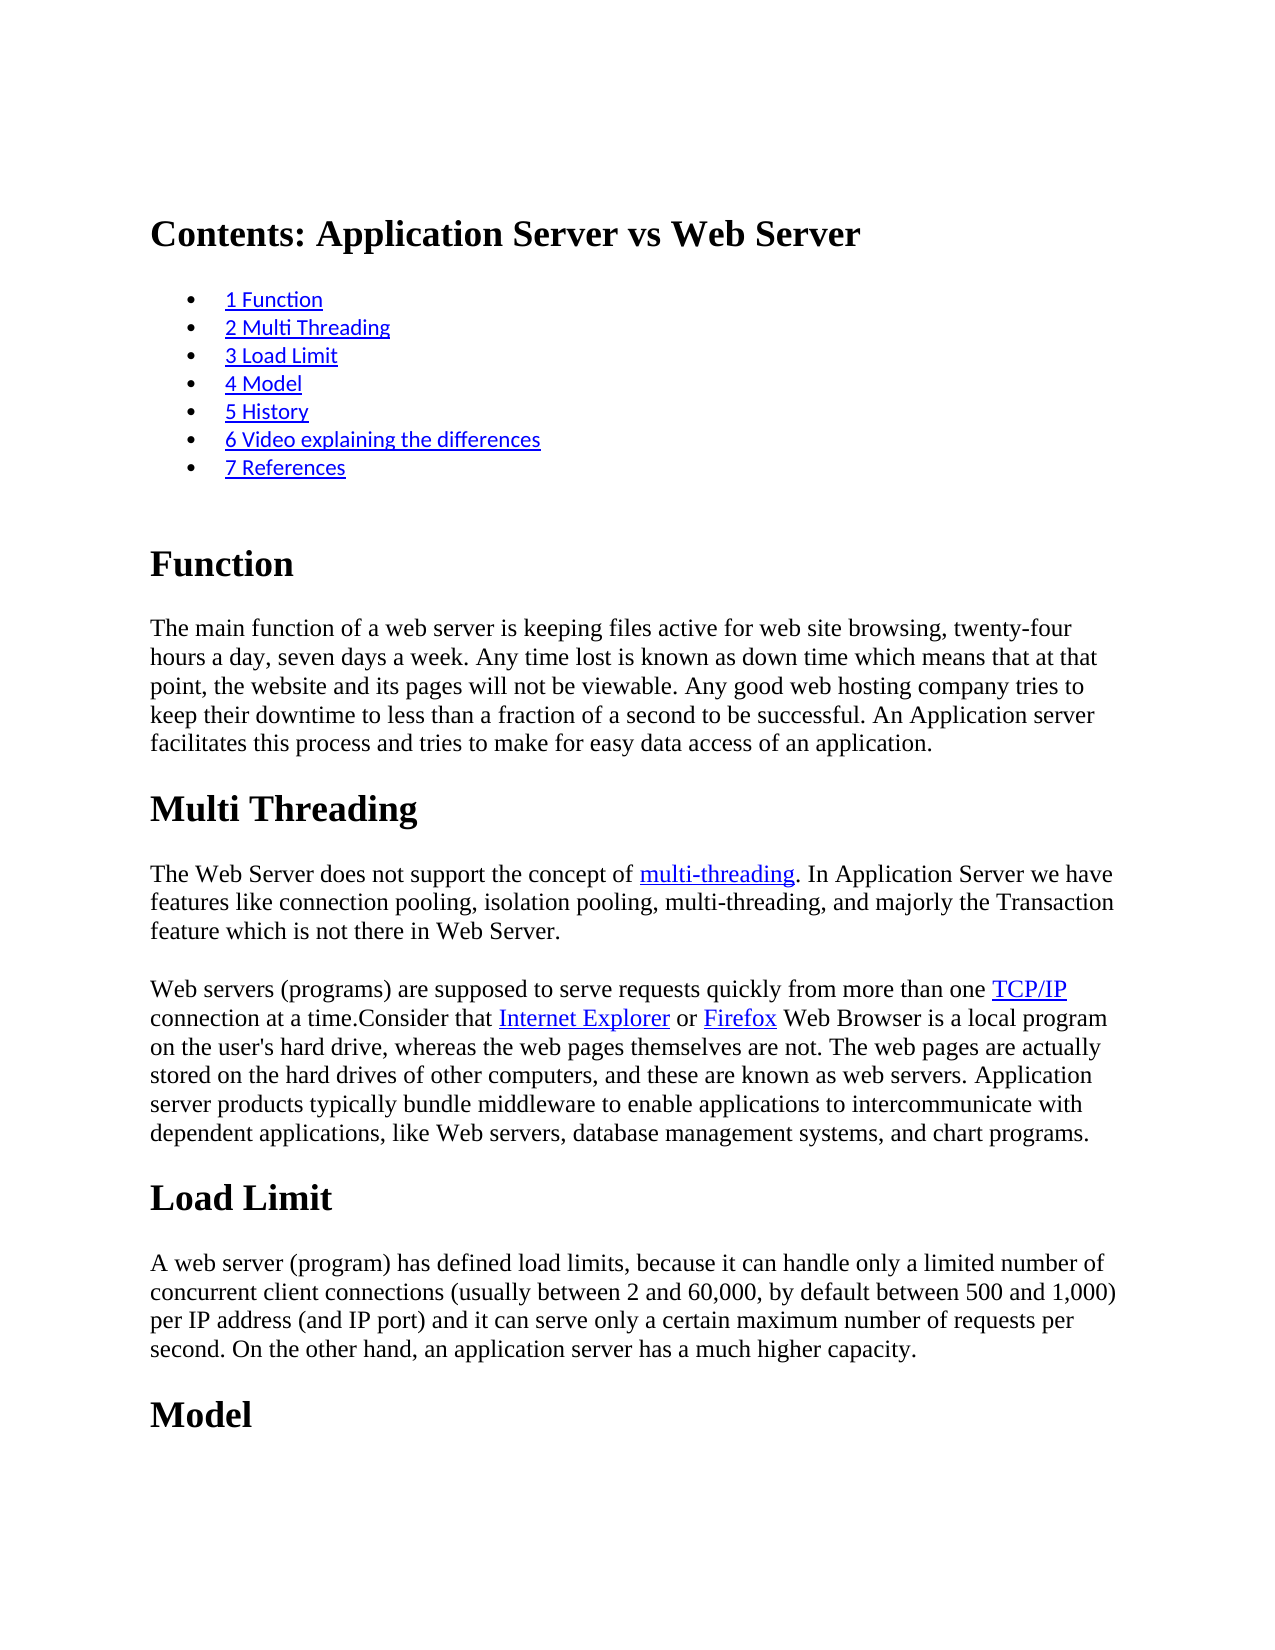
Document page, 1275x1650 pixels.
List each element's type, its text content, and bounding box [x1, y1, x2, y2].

text The main function of a web server is keeping files active for web site browsing, twenty-four hours a day, seven days a week. Any time lost is known as down time which means that at that point, the website and its pages will not be viewable. Any good web hosting company tries to keep their downtime to less than a fraction of a second to be successful. An Application server facilitates this process and tries to make for easy data access of an application. [150, 613, 1125, 757]
subtitle Function [150, 541, 1125, 584]
subtitle Model [150, 1392, 1125, 1435]
text A web server (program) has defined load limits, because it can handle only a limited number of concurrent client connections (usually between 2 and 60,000, by default between 500 and 1,000) per IP address (and IP port) and it can serve only a certain maximum number of requests per second. On the other hand, an application server has a much higher capacity. [150, 1248, 1125, 1363]
text The Web Server does not support the concept of multi-threading. In Application Server we have features like connection pooling, isolation pooling, multi-threading, and majorly the Transaction feature which is not there in Web Server. [150, 859, 1125, 945]
table_header 1 Function 2 Multi Threading 3 Load Limit 4 Model 5 History 6 Video explaining the differences 7 References [149, 284, 587, 512]
text Web servers (programs) are supposed to serve requests quickly from more than one TCP/IP connection at a time.Consider that Internet Explorer or Firefox Web Browser is a local program on the user's hard drive, whereas the web pages themselves are not. The web pages are actually stored on the hard drives of other computers, and these are known as web servers. Application server products typically bundle middleware to enable applications to intercommunicate with dependent applications, like Web servers, database management systems, and chart programs. [150, 974, 1125, 1147]
subtitle Load Limit [150, 1176, 1125, 1219]
subtitle Multi Threading [150, 786, 1125, 829]
subtitle Contents: Application Server vs Web Server [150, 211, 1125, 254]
